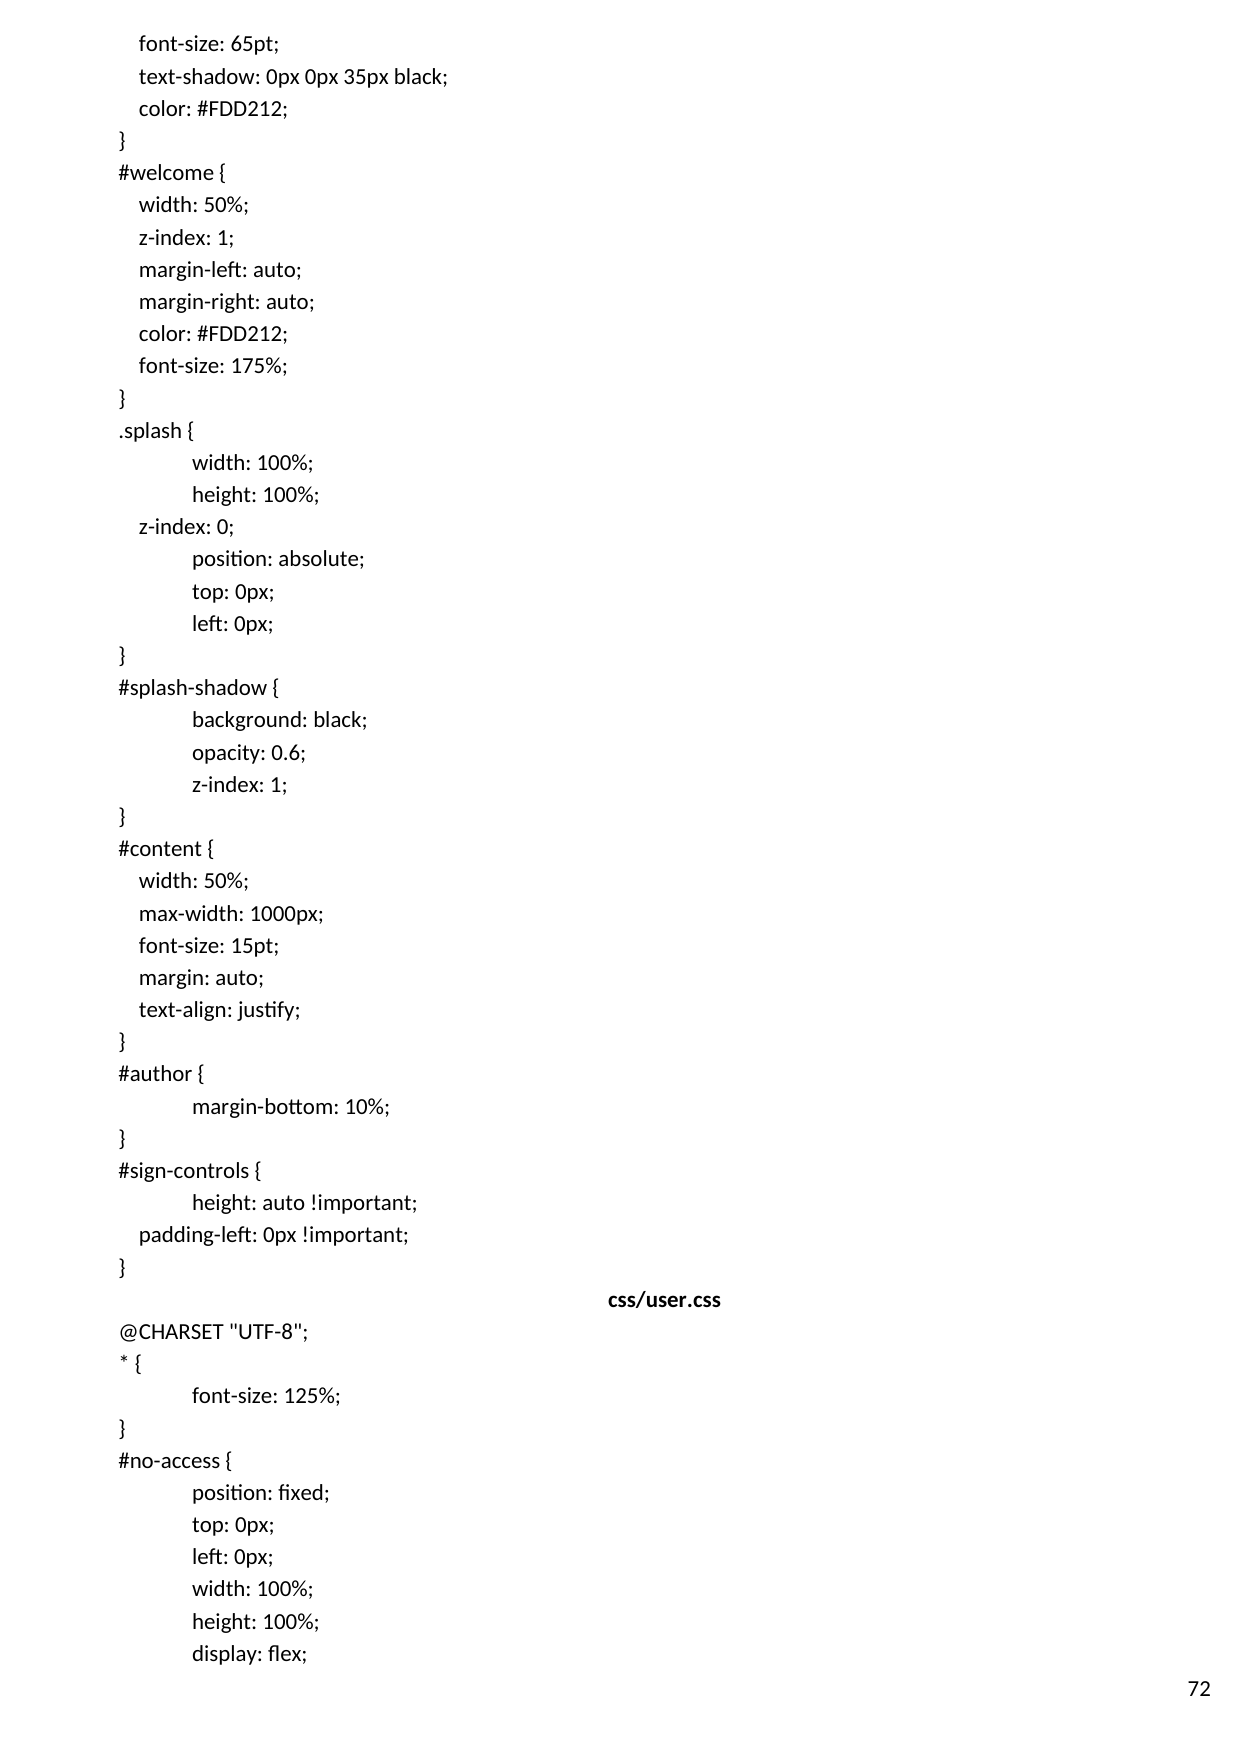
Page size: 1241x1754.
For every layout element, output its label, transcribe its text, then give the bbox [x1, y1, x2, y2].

text position: fixed; [118, 1478, 1211, 1506]
text font-size: 175%; [118, 351, 1211, 379]
text .splash { [118, 416, 1211, 444]
text color: #FDD212; [118, 319, 1211, 347]
text font-size: 15pt; [118, 931, 1211, 959]
text width: 100%; [118, 448, 1211, 476]
text opacity: 0.6; [118, 738, 1211, 766]
text position: absolute; [118, 544, 1211, 573]
text #welcome { [118, 158, 1211, 186]
text margin-bottom: 10%; [118, 1092, 1211, 1120]
text width: 50%; [118, 191, 1211, 218]
text } [118, 802, 1211, 830]
text } [118, 641, 1211, 669]
text top: 0px; [118, 1510, 1211, 1538]
text text-align: justify; [118, 995, 1211, 1023]
text width: 50%; [118, 866, 1211, 894]
text z-index: 1; [118, 770, 1211, 798]
text height: auto !important; [118, 1188, 1211, 1216]
text color: #FDD212; [118, 94, 1211, 122]
text #splash-shadow { [118, 673, 1211, 701]
text #sign-controls { [118, 1156, 1211, 1184]
text z-index: 1; [118, 223, 1211, 251]
text text-shadow: 0px 0px 35px black; [118, 62, 1211, 90]
text font-size: 125%; [118, 1381, 1211, 1409]
text max-width: 1000px; [118, 899, 1211, 927]
text left: 0px; [118, 1542, 1211, 1570]
text } [118, 126, 1211, 154]
text height: 100%; [118, 480, 1211, 508]
text * { [118, 1349, 1211, 1377]
text } [118, 1253, 1211, 1281]
text margin: auto; [118, 963, 1211, 991]
text background: black; [118, 706, 1211, 733]
text } [118, 1124, 1211, 1152]
text width: 100%; [118, 1574, 1211, 1603]
text } [118, 384, 1211, 412]
text #content { [118, 834, 1211, 862]
text padding-left: 0px !important; [118, 1221, 1211, 1248]
text #no-access { [118, 1446, 1211, 1474]
text margin-left: auto; [118, 255, 1211, 283]
text @CHARSET "UTF-8"; [118, 1317, 1211, 1345]
text #author { [118, 1059, 1211, 1088]
text css/user.css [118, 1285, 1211, 1313]
text z-index: 0; [118, 512, 1211, 540]
text top: 0px; [118, 577, 1211, 605]
text } [118, 1414, 1211, 1442]
text display: flex; [118, 1639, 1211, 1667]
text margin-right: auto; [118, 287, 1211, 315]
text font-size: 65pt; [118, 29, 1211, 58]
text height: 100%; [118, 1607, 1211, 1635]
text left: 0px; [118, 609, 1211, 637]
text } [118, 1027, 1211, 1055]
